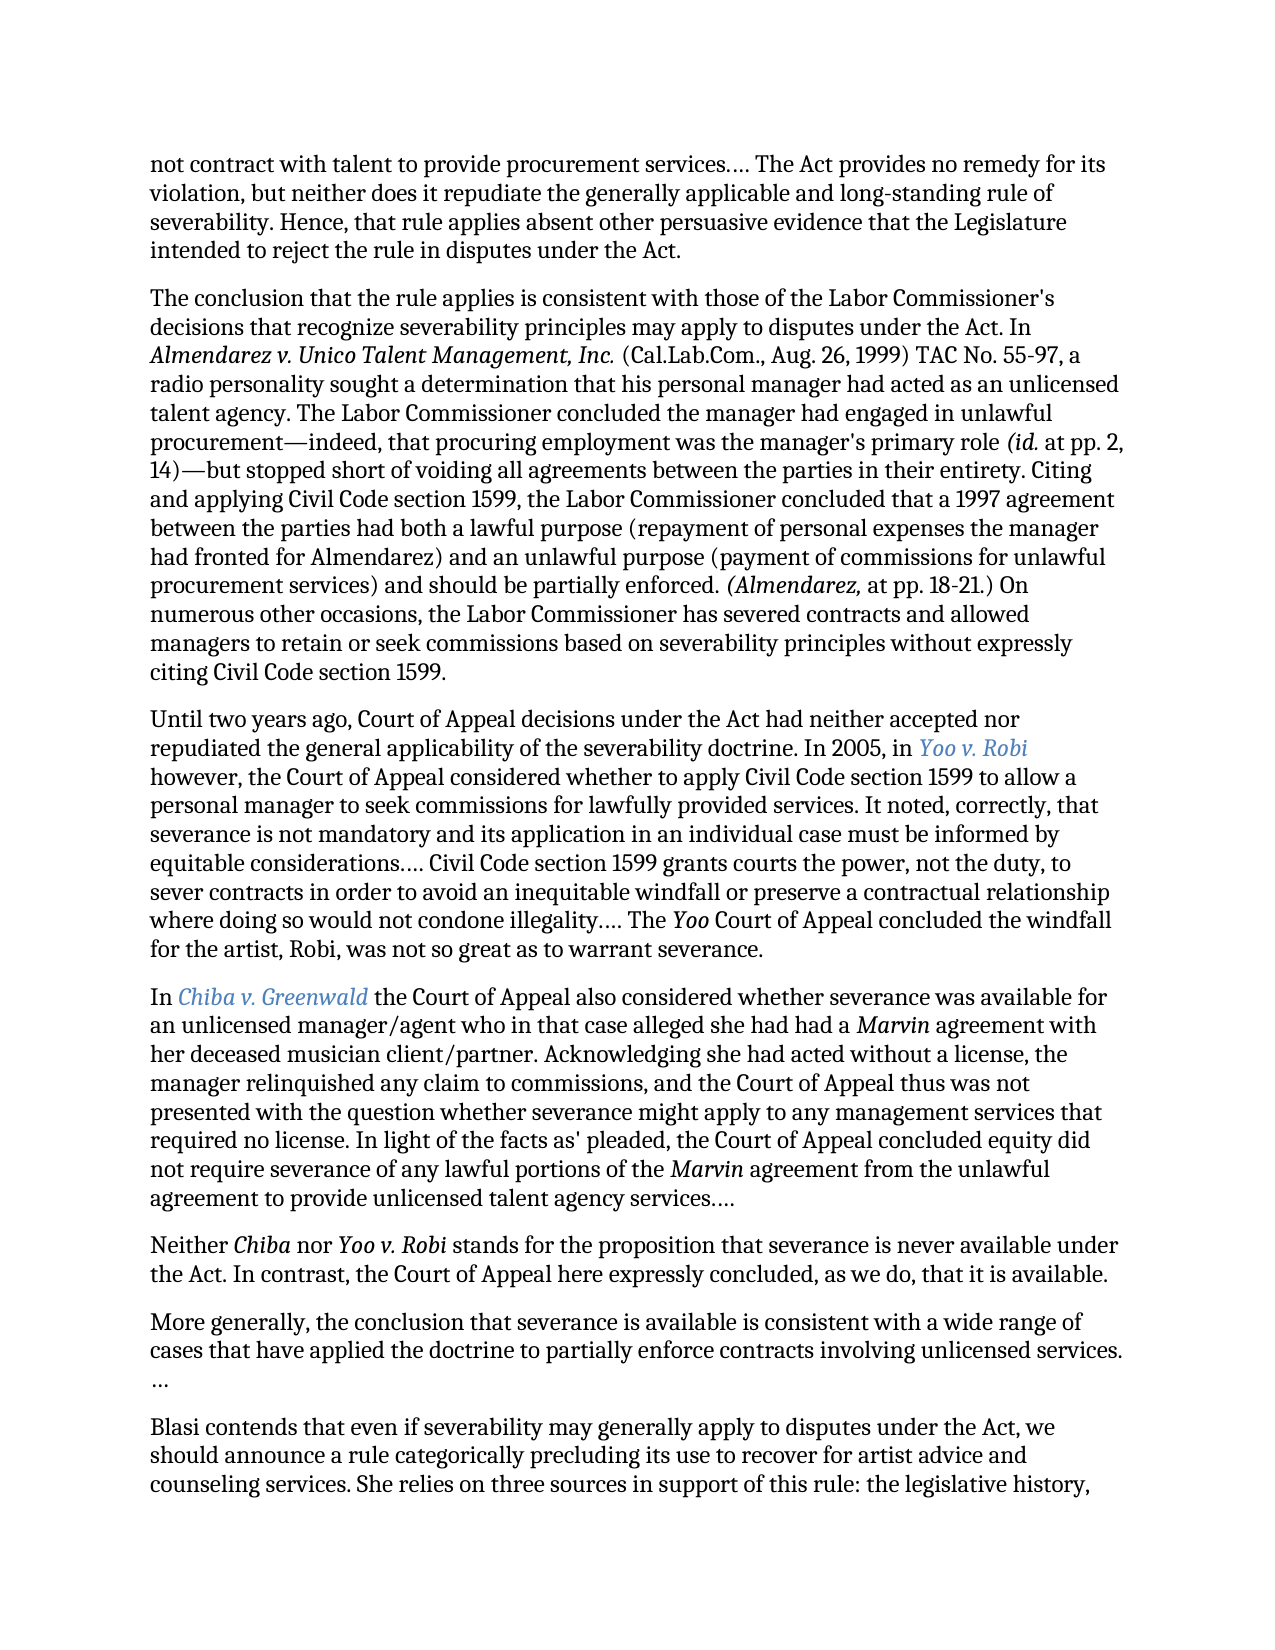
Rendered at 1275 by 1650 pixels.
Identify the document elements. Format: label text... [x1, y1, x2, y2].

text Until two years ago, Court of Appeal decisions under the Act had neither accepted nor repudiated the general applicability of the severability doctrine. In 2005, in Yoo v. Robi however, the Court of Appeal considered whether to apply Civil Code section 1599 to allow a personal manager to seek commissions for lawfully provided services. It noted, correctly, that severance is not mandatory and its application in an individual case must be informed by equitable considerations.… Civil Code section 1599 grants courts the power, not the duty, to sever contracts in order to avoid an inequitable windfall or preserve a contractual relationship where doing so would not condone illegality.… The Yoo Court of Appeal concluded the windfall for the artist, Robi, was not so great as to warrant severance. [150, 705, 1125, 964]
text The conclusion that the rule applies is consistent with those of the Labor Commissioner's decisions that recognize severability principles may apply to disputes under the Act. In Almendarez v. Unico Talent Management, Inc. (Cal.Lab.Com., Aug. 26, 1999) TAC No. 55-97, a radio personality sought a determination that his personal manager had acted as an unlicensed talent agency. The Labor Commissioner concluded the manager had engaged in unlawful procurement—indeed, that procuring employment was the manager's primary role (id. at pp. 2, 14)—but stopped short of voiding all agreements between the parties in their entirety. Citing and applying Civil Code section 1599, the Labor Commissioner concluded that a 1997 agreement between the parties had both a lawful purpose (repayment of personal expenses the manager had fronted for Almendarez) and an unlawful purpose (payment of commissions for unlawful procurement services) and should be partially enforced. (Almendarez, at pp. 18-21.) On numerous other occasions, the Labor Commissioner has severed contracts and allowed managers to retain or seek commissions based on severability principles without expressly citing Civil Code section 1599. [150, 284, 1125, 686]
